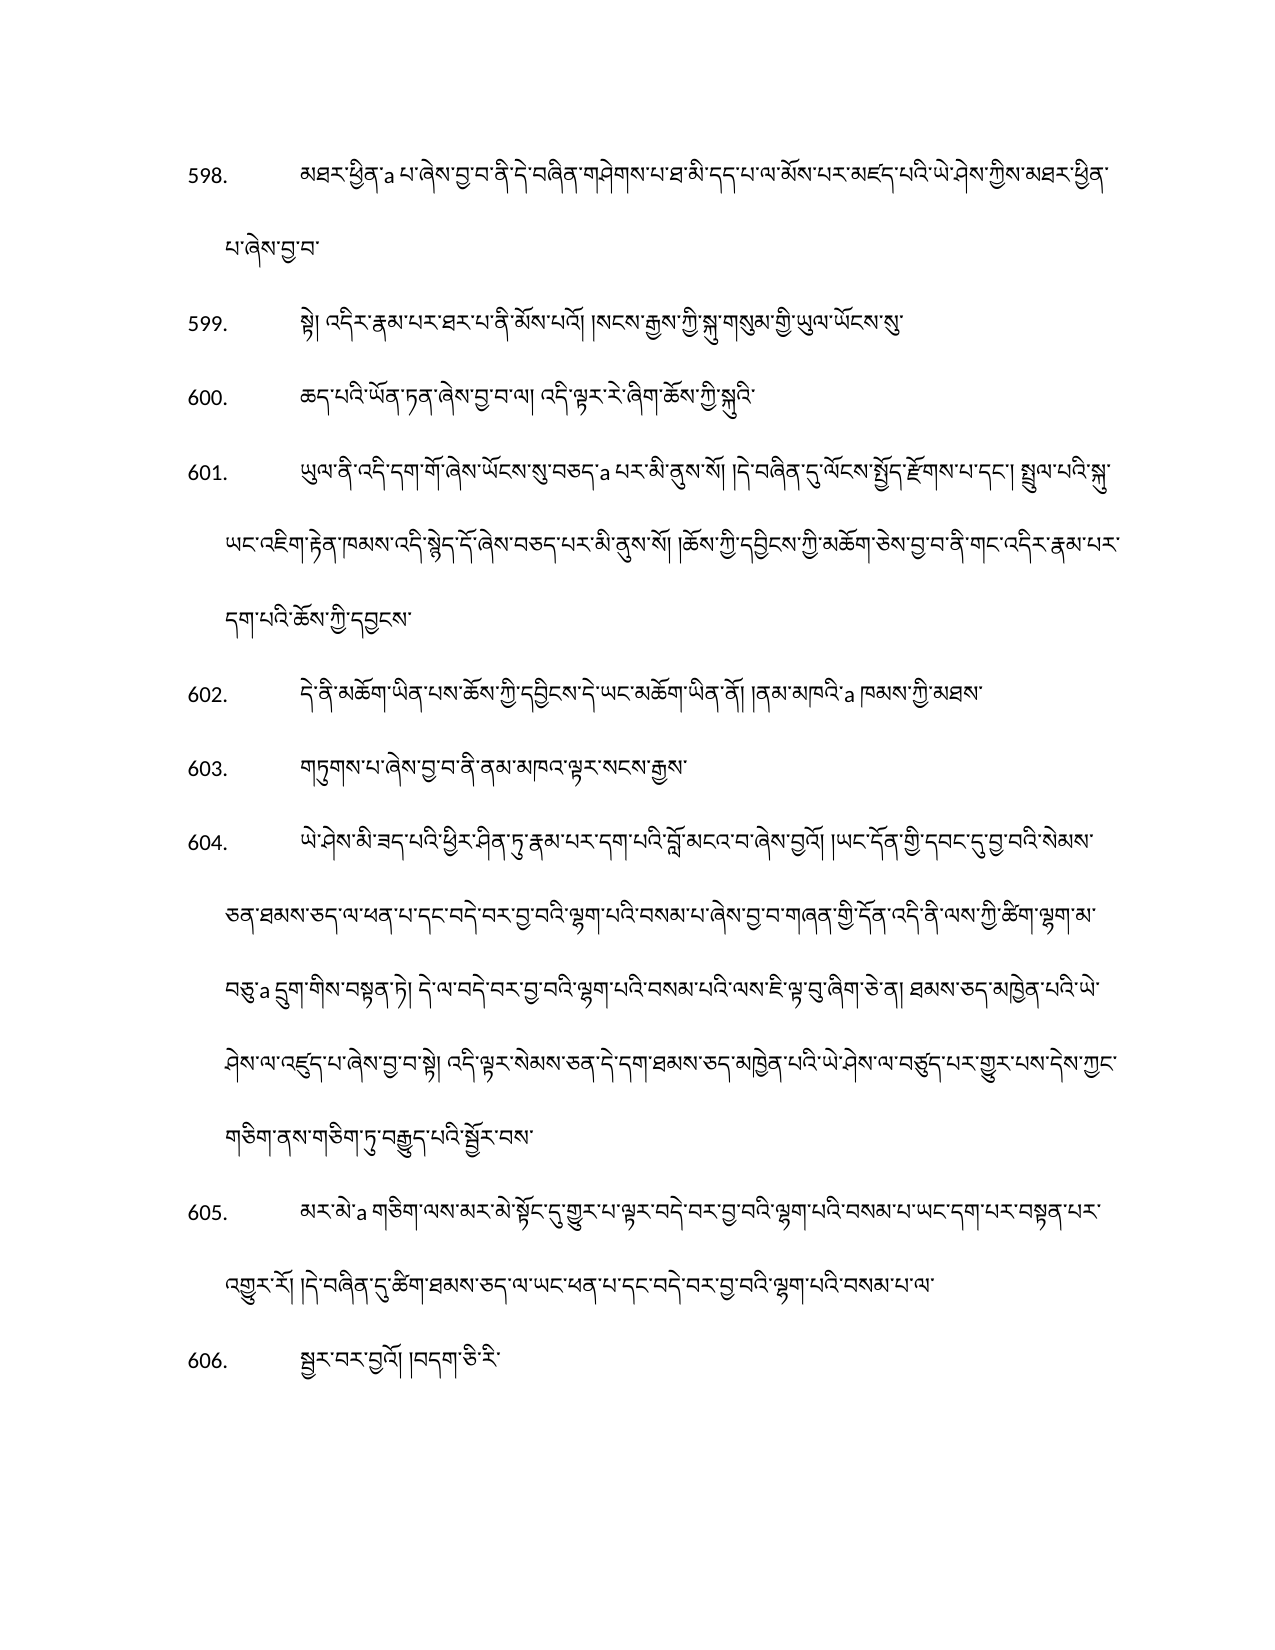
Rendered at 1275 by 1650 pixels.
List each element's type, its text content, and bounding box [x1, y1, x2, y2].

list མཐར་ཕྱིན་aཔ་ཞེས་བྱ་བ་ནི་དེ་བཞིན་གཤེགས་པ་ཐ་མི་དད་པ་ལ་མོས་པར་མཛད་པའི་ཡེ་ཤེས་ཀྱིས་མཐར་ཕྱིན་པ་ཞེས་བྱ་བ་ [187, 150, 1125, 288]
list མར་མེ་aགཅིག་ལས་མར་མེ་སྟོང་དུ་གྱུར་པ་ལྟར་བདེ་བར་བྱ་བའི་ལྷག་པའི་བསམ་པ་ཡང་དག་པར་བསྟན་པར་འགྱུར་རོ། །དེ་བཞིན་དུ་ཚིག་ཐམས་ཅད་ལ་ཡང་ཕན་པ་དང་བདེ་བར་བྱ་བའི་ལྷག་པའི་བསམ་པ་ལ་ [187, 1187, 1125, 1325]
list གཏུགས་པ་ཞེས་བྱ་བ་ནི་ནམ་མཁའ་ལྟར་སངས་རྒྱས་ [187, 742, 1125, 807]
list སྟེ། འདིར་རྣམ་པར་ཐར་པ་ནི་མོས་པའོ། །སངས་རྒྱས་ཀྱི་སྐུ་གསུམ་གྱི་ཡུལ་ཡོངས་སུ་ [187, 298, 1125, 363]
list ཡུལ་ནི་འདི་དག་གོ་ཞེས་ཡོངས་སུ་བཅད་aཔར་མི་ནུས་སོ། །དེ་བཞིན་དུ་ལོངས་སྤྱོད་རྫོགས་པ་དང༌། སྤྲུལ་པའི་སྐུ་ཡང་འཇིག་རྟེན་ཁམས་འདི་སྙེད་དོ་ཞེས་བཅད་པར་མི་ནུས་སོ། །ཆོས་ཀྱི་དབྱིངས་ཀྱི་མཆོག་ཅེས་བྱ་བ་ནི་གང་འདིར་རྣམ་པར་དག་པའི་ཆོས་ཀྱི་དབྱངས་ [187, 446, 1125, 659]
list ཆད་པའི་ཡོན་ཏན་ཞེས་བྱ་བ་ལ། འདི་ལྟར་རེ་ཞིག་ཆོས་ཀྱི་སྐུའི་ [187, 372, 1125, 437]
list དེ་ནི་མཆོག་ཡིན་པས་ཆོས་ཀྱི་དབྱིངས་དེ་ཡང་མཆོག་ཡིན་ནོ། །ནམ་མཁའི་aཁམས་ཀྱི་མཐས་ [187, 668, 1125, 733]
list ཡེ་ཤེས་མི་ཟད་པའི་ཕྱིར་ཤིན་ཏུ་རྣམ་པར་དག་པའི་བློ་མངའ་བ་ཞེས་བྱའོ། །ཡང་དོན་གྱི་དབང་དུ་བྱ་བའི་སེམས་ཅན་ཐམས་ཅད་ལ་ཕན་པ་དང་བདེ་བར་བྱ་བའི་ལྷག་པའི་བསམ་པ་ཞེས་བྱ་བ་གཞན་གྱི་དོན་འདི་ནི་ལས་ཀྱི་ཚིག་ལྷག་མ་བཅུ་aདྲུག་གིས་བསྟན་ཏེ། དེ་ལ་བདེ་བར་བྱ་བའི་ལྷག་པའི་བསམ་པའི་ལས་ཇི་ལྟ་བུ་ཞིག་ཅེ་ན། ཐམས་ཅད་མཁྱེན་པའི་ཡེ་ཤེས་ལ་འཛུད་པ་ཞེས་བྱ་བ་སྟེ། འདི་ལྟར་སེམས་ཅན་དེ་དག་ཐམས་ཅད་མཁྱེན་པའི་ཡེ་ཤེས་ལ་བཙུད་པར་གྱུར་པས་དེས་ཀྱང་གཅིག་ནས་གཅིག་ཏུ་བརྒྱུད་པའི་སྦྱོར་བས་ [187, 817, 1125, 1177]
list སྦྱར་བར་བྱའོ། །བདག་ཅི་རི་ [187, 1335, 1125, 1399]
